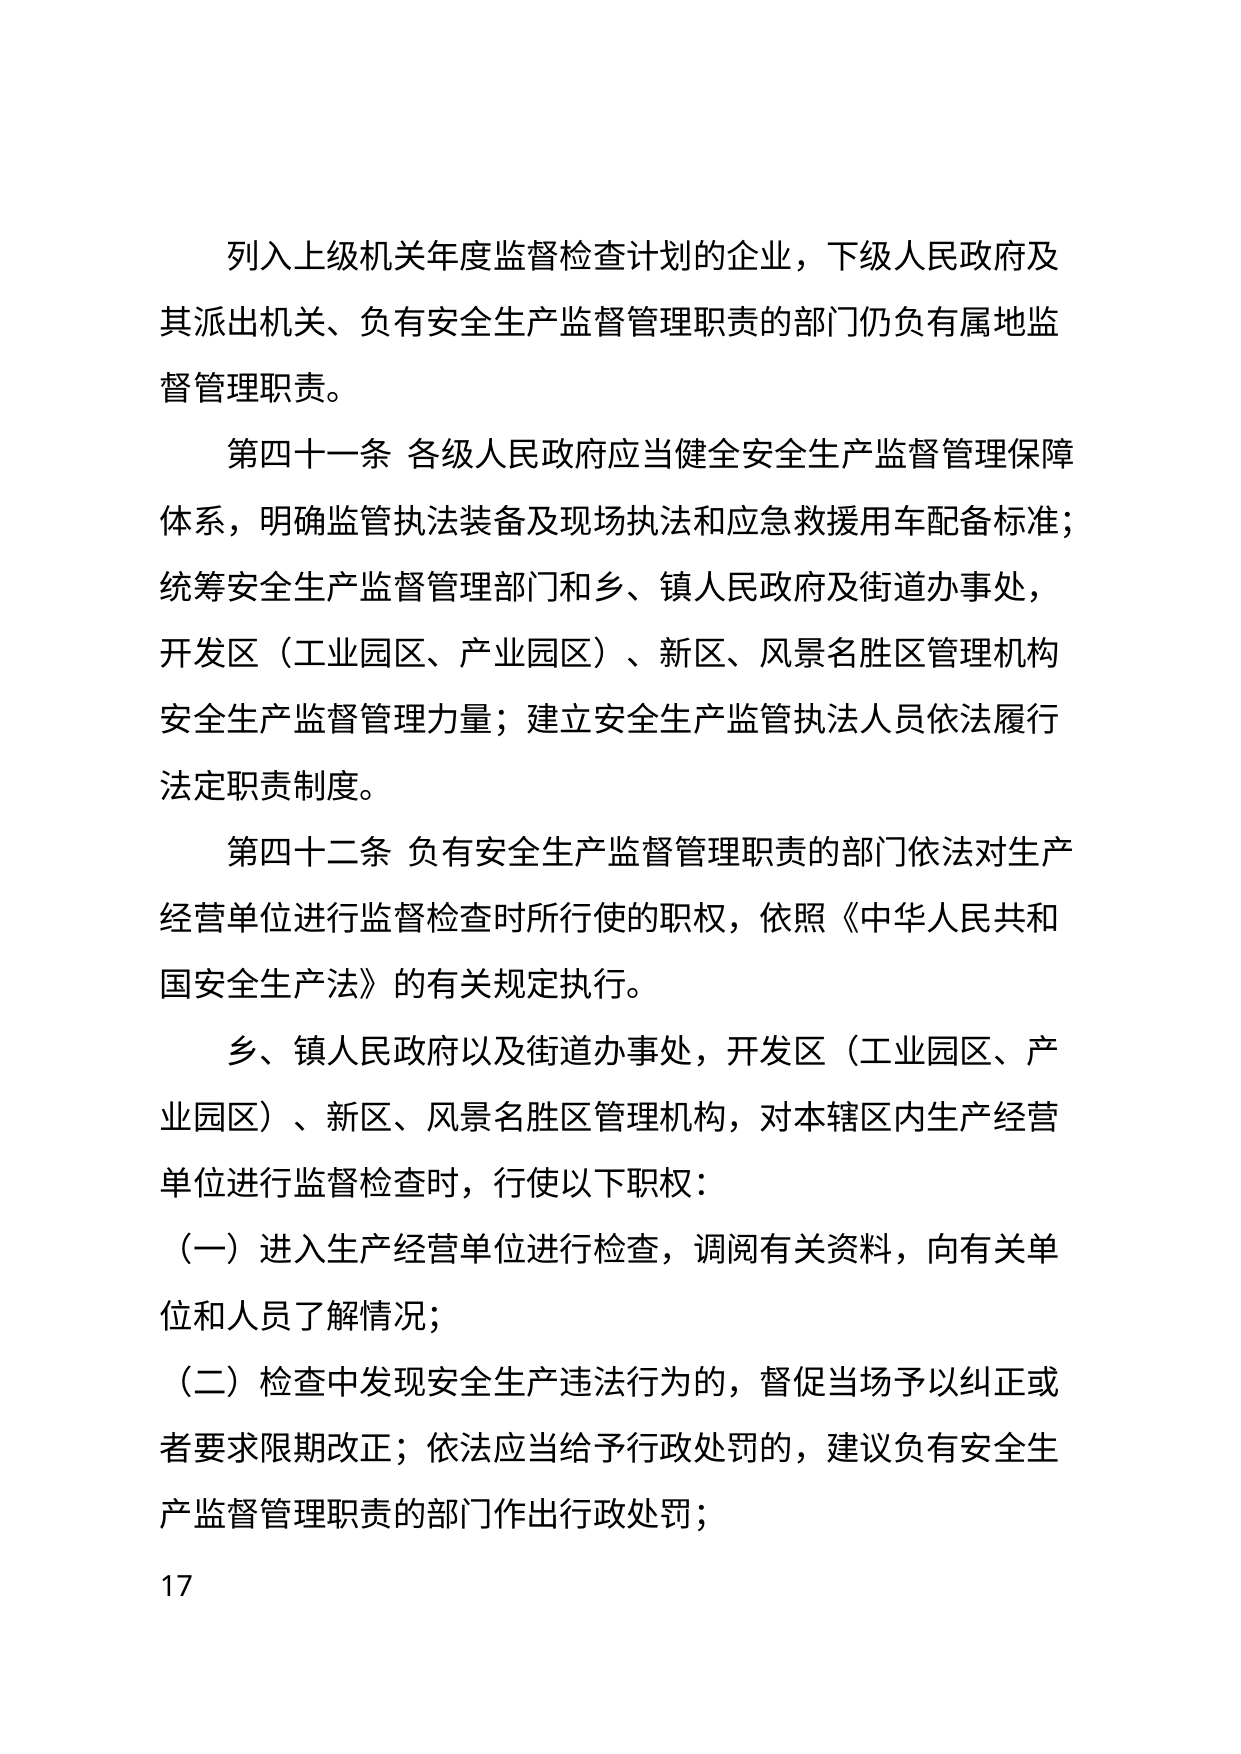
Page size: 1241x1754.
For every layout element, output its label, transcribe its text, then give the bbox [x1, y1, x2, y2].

text （二）检查中发现安全生产违法行为的，督促当场予以纠正或者要求限期改正；依法应当给予行政处罚的，建议负有安全生产监督管理职责的部门作出行政处罚； [159, 1347, 1081, 1545]
text 乡、镇人民政府以及街道办事处，开发区（工业园区、产业园区）、新区、风景名胜区管理机构，对本辖区内生产经营单位进行监督检查时，行使以下职权： [159, 1015, 1081, 1214]
text 第四十二条 负有安全生产监督管理职责的部门依法对生产经营单位进行监督检查时所行使的职权，依照《中华人民共和国安全生产法》的有关规定执行。 [159, 817, 1081, 1015]
text （一）进入生产经营单位进行检查，调阅有关资料，向有关单位和人员了解情况； [159, 1214, 1081, 1347]
text 列入上级机关年度监督检查计划的企业，下级人民政府及其派出机关、负有安全生产监督管理职责的部门仍负有属地监督管理职责。 [159, 220, 1081, 419]
text 第四十一条 各级人民政府应当健全安全生产监督管理保障体系，明确监管执法装备及现场执法和应急救援用车配备标准；统筹安全生产监督管理部门和乡、镇人民政府及街道办事处，开发区（工业园区、产业园区）、新区、风景名胜区管理机构安全生产监督管理力量；建立安全生产监管执法人员依法履行法定职责制度。 [159, 419, 1081, 817]
